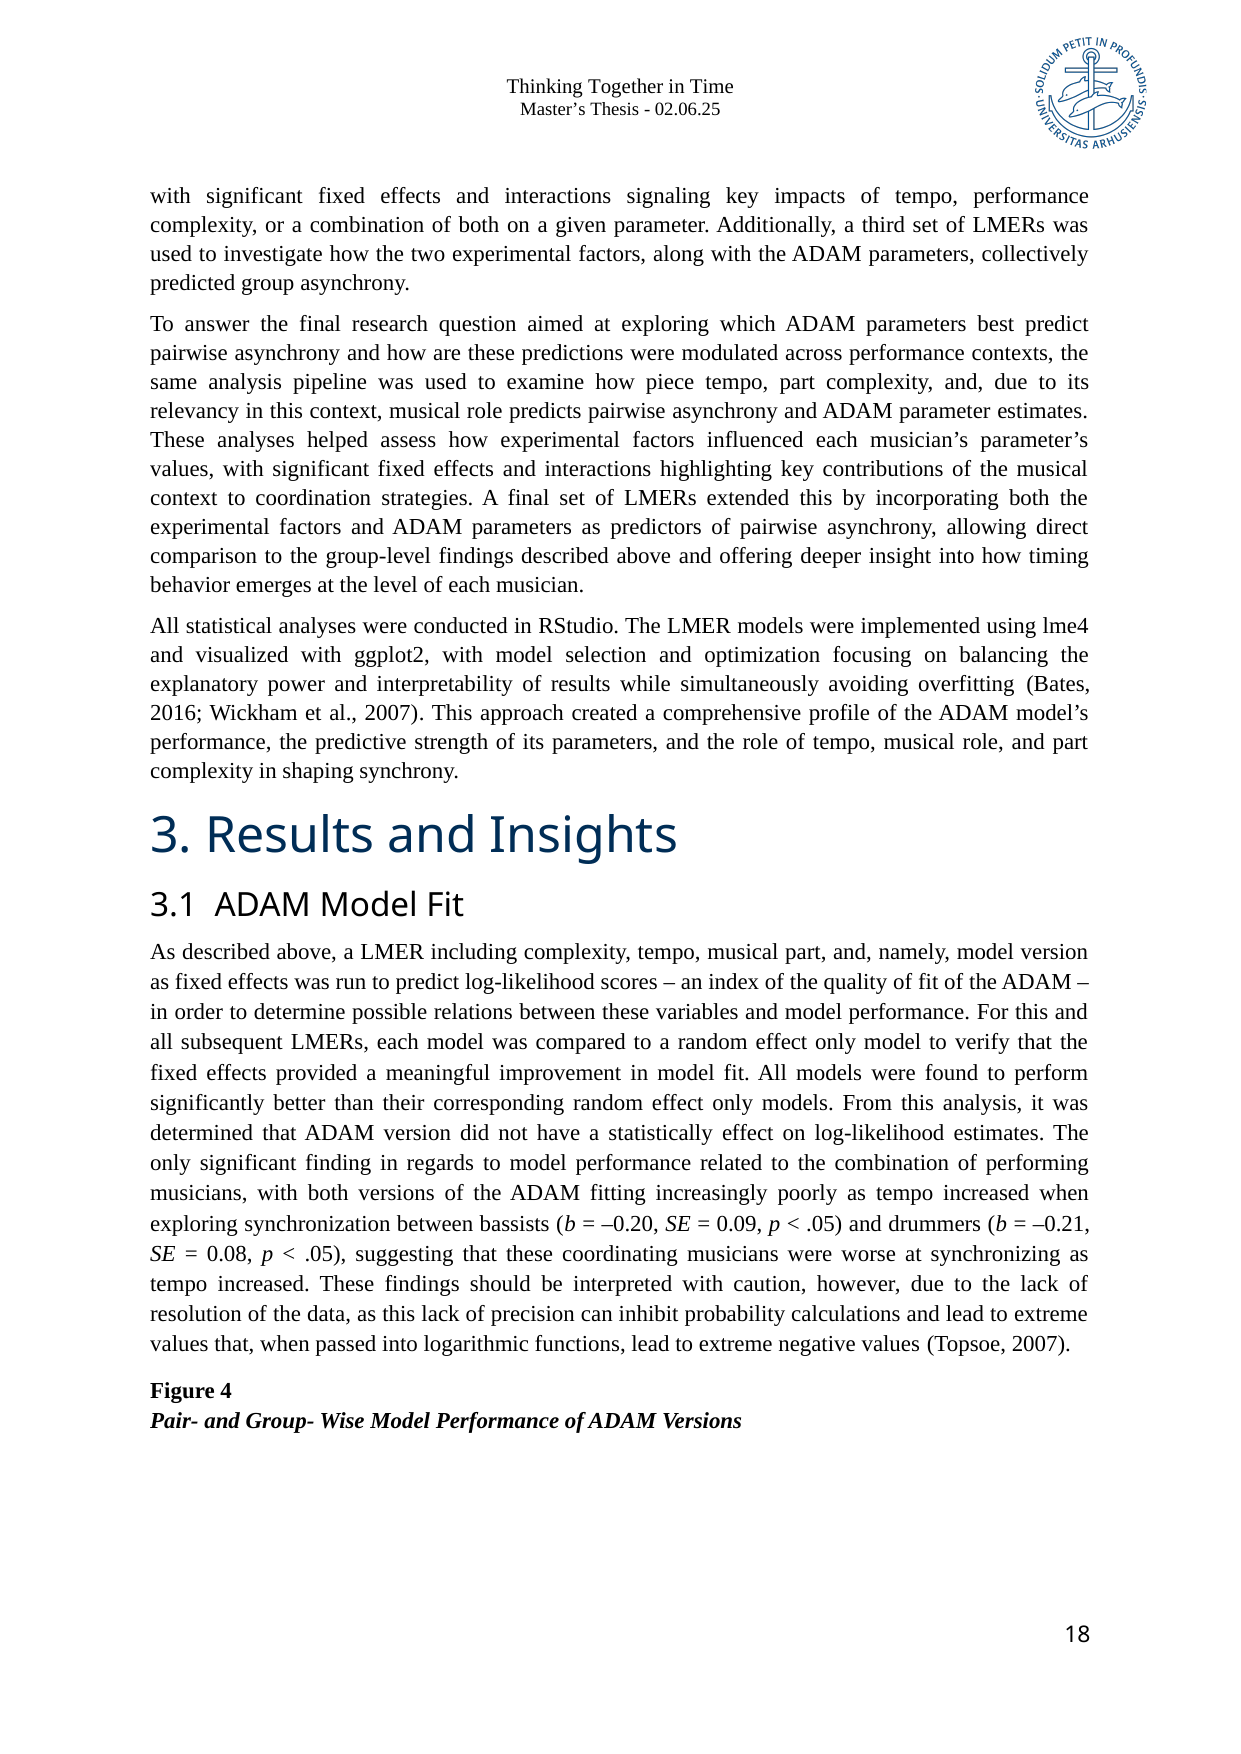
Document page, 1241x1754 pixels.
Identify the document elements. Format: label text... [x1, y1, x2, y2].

text All statistical analyses were conducted in RStudio. The LMER models were implemented using lme4 and visualized with ggplot2, with model selection and optimization focusing on balancing the explanatory power and interpretability of results while simultaneously avoiding overfitting (Bates, 2016; Wickham et al., 2007). This approach created a comprehensive profile of the ADAM model’s performance, the predictive strength of its parameters, and the role of tempo, musical role, and part complexity in shaping synchrony. [150, 612, 1090, 783]
picture [1035, 37, 1147, 149]
text As described above, a LMER including complexity, tempo, musical part, and, namely, model version as fixed effects was run to predict log-likelihood scores – an index of the quality of fit of the ADAM – in order to determine possible relations between these variables and model performance. For this and all subsequent LMERs, each model was compared to a random effect only model to verify that the fixed effects provided a meaningful improvement in model fit. All models were found to perform significantly better than their corresponding random effect only models. From this analysis, it was determined that ADAM version did not have a statistically effect on log-likelihood estimates. The only significant finding in regards to model performance related to the combination of performing musicians, with both versions of the ADAM fitting increasingly poorly as tempo increased when exploring synchronization between bassists (b = –0.20, SE = 0.09, p < .05) and drummers (b = –0.21, SE = 0.08, p < .05), suggesting that these coordinating musicians were worse at synchronizing as tempo increased. These findings should be interpreted with caution, however, due to the lack of resolution of the data, as this lack of precision can inhibit probability calculations and lead to extreme values that, when passed into logarithmic functions, lead to extreme negative values (Topsoe, 2007). [150, 938, 1090, 1357]
text Figure 4 [150, 1377, 1090, 1404]
subtitle 3.1 ADAM Model Fit [150, 880, 1090, 926]
subtitle 3. Results and Insights [150, 798, 1090, 867]
text Pair- and Group- Wise Model Performance of ADAM Versions [150, 1407, 1090, 1434]
text To answer the final research question aimed at exploring which ADAM parameters best predict pairwise asynchrony and how are these predictions were modulated across performance contexts, the same analysis pipeline was used to examine how piece tempo, part complexity, and, due to its relevancy in this context, musical role predicts pairwise asynchrony and ADAM parameter estimates. These analyses helped assess how experimental factors influenced each musician’s parameter’s values, with significant fixed effects and interactions highlighting key contributions of the musical context to coordination strategies. A final set of LMERs extended this by incorporating both the experimental factors and ADAM parameters as predictors of pairwise asynchrony, allowing direct comparison to the group-level findings described above and offering deeper insight into how timing behavior emerges at the level of each musician. [150, 310, 1090, 597]
